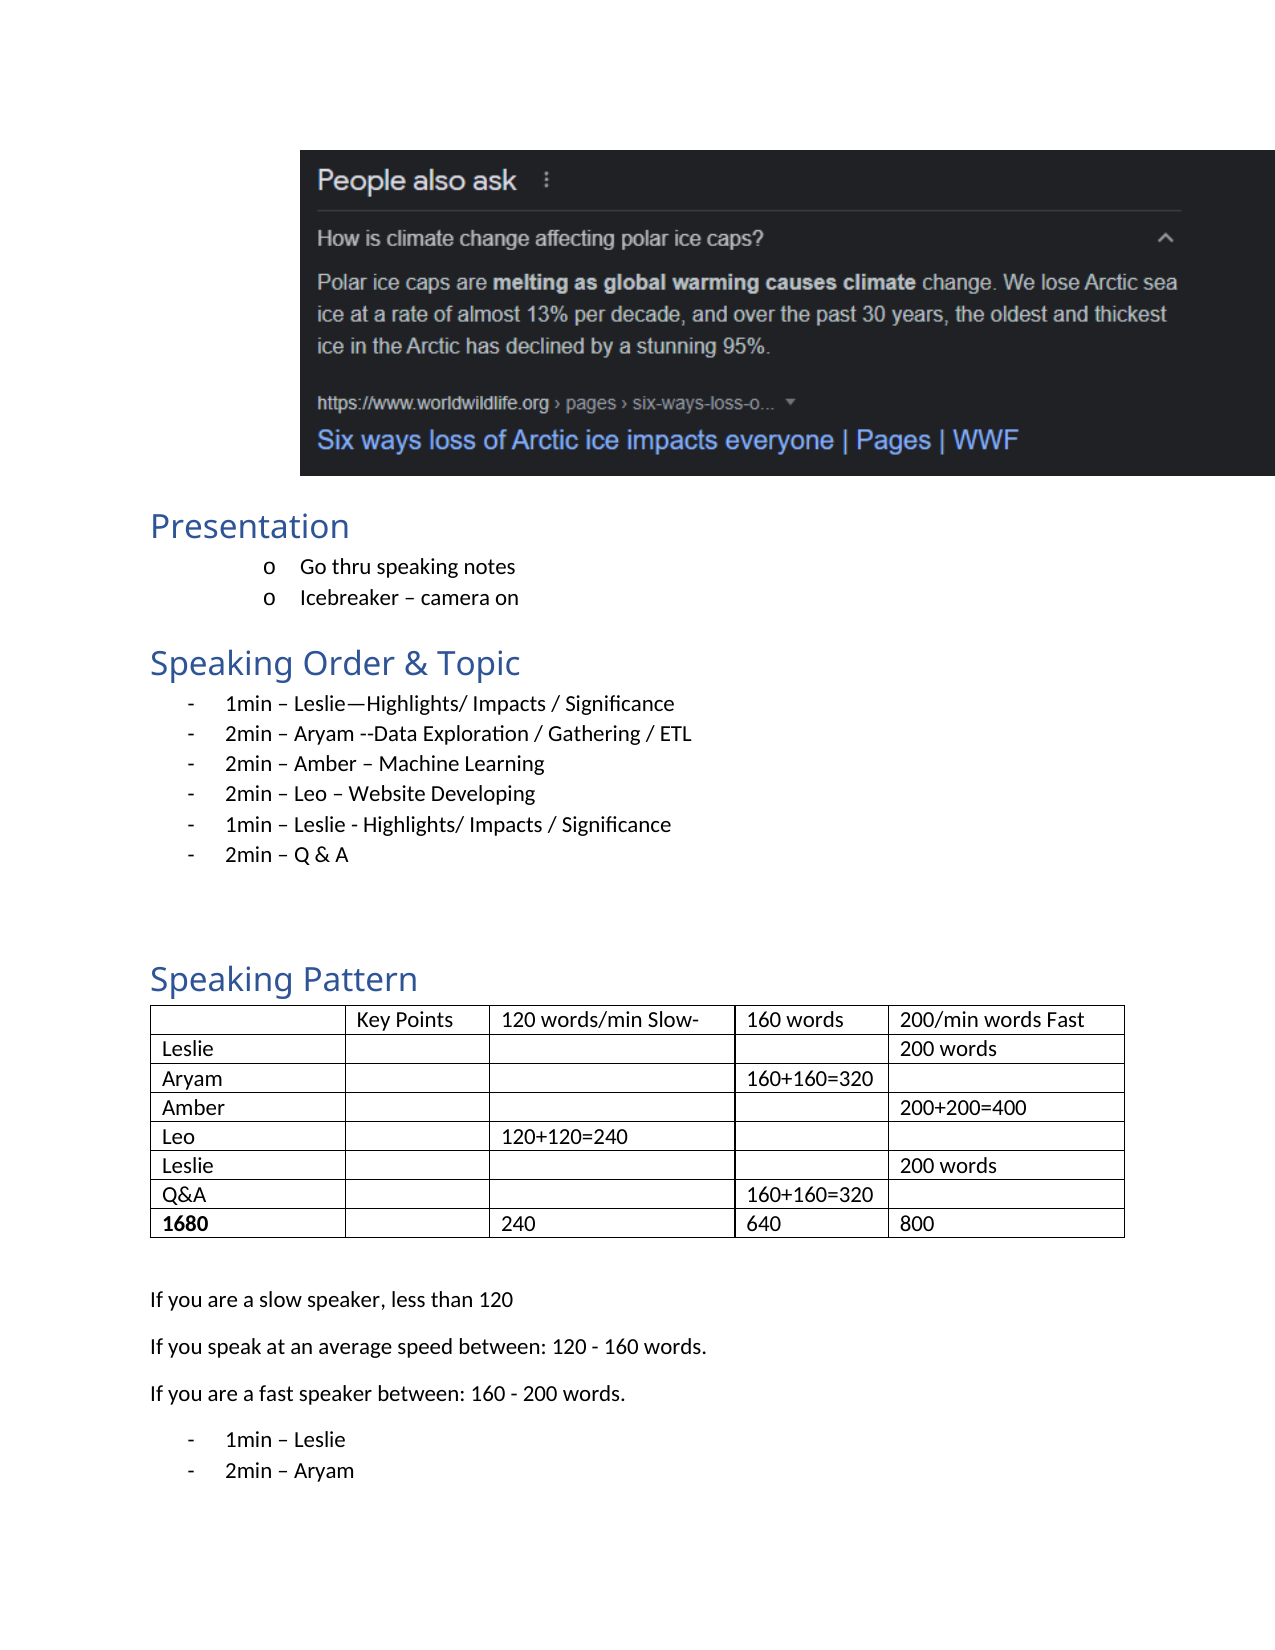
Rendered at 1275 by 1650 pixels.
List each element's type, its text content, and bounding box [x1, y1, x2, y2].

table_cell [490, 1093, 734, 1121]
table_cell Q&A [151, 1180, 345, 1208]
table_cell Leslie [151, 1035, 345, 1063]
list 2min – Aryam --Data Exploration / Gathering / ETL [187, 719, 1125, 747]
table_cell 160+160=320 [736, 1064, 888, 1092]
table_cell Leo [151, 1122, 345, 1150]
table_cell [490, 1180, 734, 1208]
list 2min – Leo – Website Developing [187, 779, 1125, 807]
table_cell [346, 1180, 489, 1208]
list 2min – Aryam [187, 1456, 1125, 1484]
table_cell 640 [736, 1209, 888, 1237]
table_cell 120+120=240 [490, 1122, 734, 1150]
table_cell Leslie [151, 1151, 345, 1179]
table_cell 800 [889, 1209, 1124, 1237]
table_cell 200+200=400 [889, 1093, 1124, 1121]
text If you speak at an average speed between: 120 - 160 words. [150, 1332, 1125, 1360]
list 1min – Leslie—Highlights/ Impacts / Significance [187, 689, 1125, 717]
table_cell Aryam [151, 1064, 345, 1092]
table_cell [889, 1064, 1124, 1092]
table_cell Amber [151, 1093, 345, 1121]
table_header 200/min words Fast [889, 1006, 1124, 1033]
table_cell [346, 1209, 489, 1237]
list 2min – Amber – Machine Learning [187, 749, 1125, 777]
subtitle Presentation [150, 503, 1125, 548]
text If you are a fast speaker between: 160 - 200 words. [150, 1379, 1125, 1407]
table_cell [736, 1035, 888, 1063]
table_cell 1680 [151, 1209, 345, 1237]
picture [300, 150, 1275, 476]
table_cell [346, 1064, 489, 1092]
table_header 160 words [736, 1006, 888, 1033]
subtitle Speaking Pattern [150, 956, 1125, 1001]
table_cell [346, 1151, 489, 1179]
table_cell 160+160=320 [736, 1180, 888, 1208]
text If you are a slow speaker, less than 120 [150, 1285, 1125, 1313]
list 2min – Q & A [187, 840, 1125, 868]
table_cell [736, 1093, 888, 1121]
table_header 120 words/min Slow- [490, 1006, 734, 1033]
table_cell 200 words [889, 1035, 1124, 1063]
table_header Key Points [346, 1006, 489, 1033]
list Go thru speaking notes [262, 552, 1125, 581]
table_cell [889, 1122, 1124, 1150]
table_cell [736, 1122, 888, 1150]
table_cell [490, 1064, 734, 1092]
list 1min – Leslie - Highlights/ Impacts / Significance [187, 810, 1125, 838]
table_cell 200 words [889, 1151, 1124, 1179]
table_cell [490, 1035, 734, 1063]
table_cell [736, 1151, 888, 1179]
subtitle Speaking Order & Topic [150, 640, 1125, 685]
table_cell [346, 1093, 489, 1121]
table_cell [889, 1180, 1124, 1208]
table_cell 240 [490, 1209, 734, 1237]
list 1min – Leslie [187, 1426, 1125, 1453]
table_cell [346, 1035, 489, 1063]
list Icebreaker – camera on [262, 583, 1125, 613]
table_cell [490, 1151, 734, 1179]
table_header [151, 1006, 345, 1033]
table_cell [346, 1122, 489, 1150]
